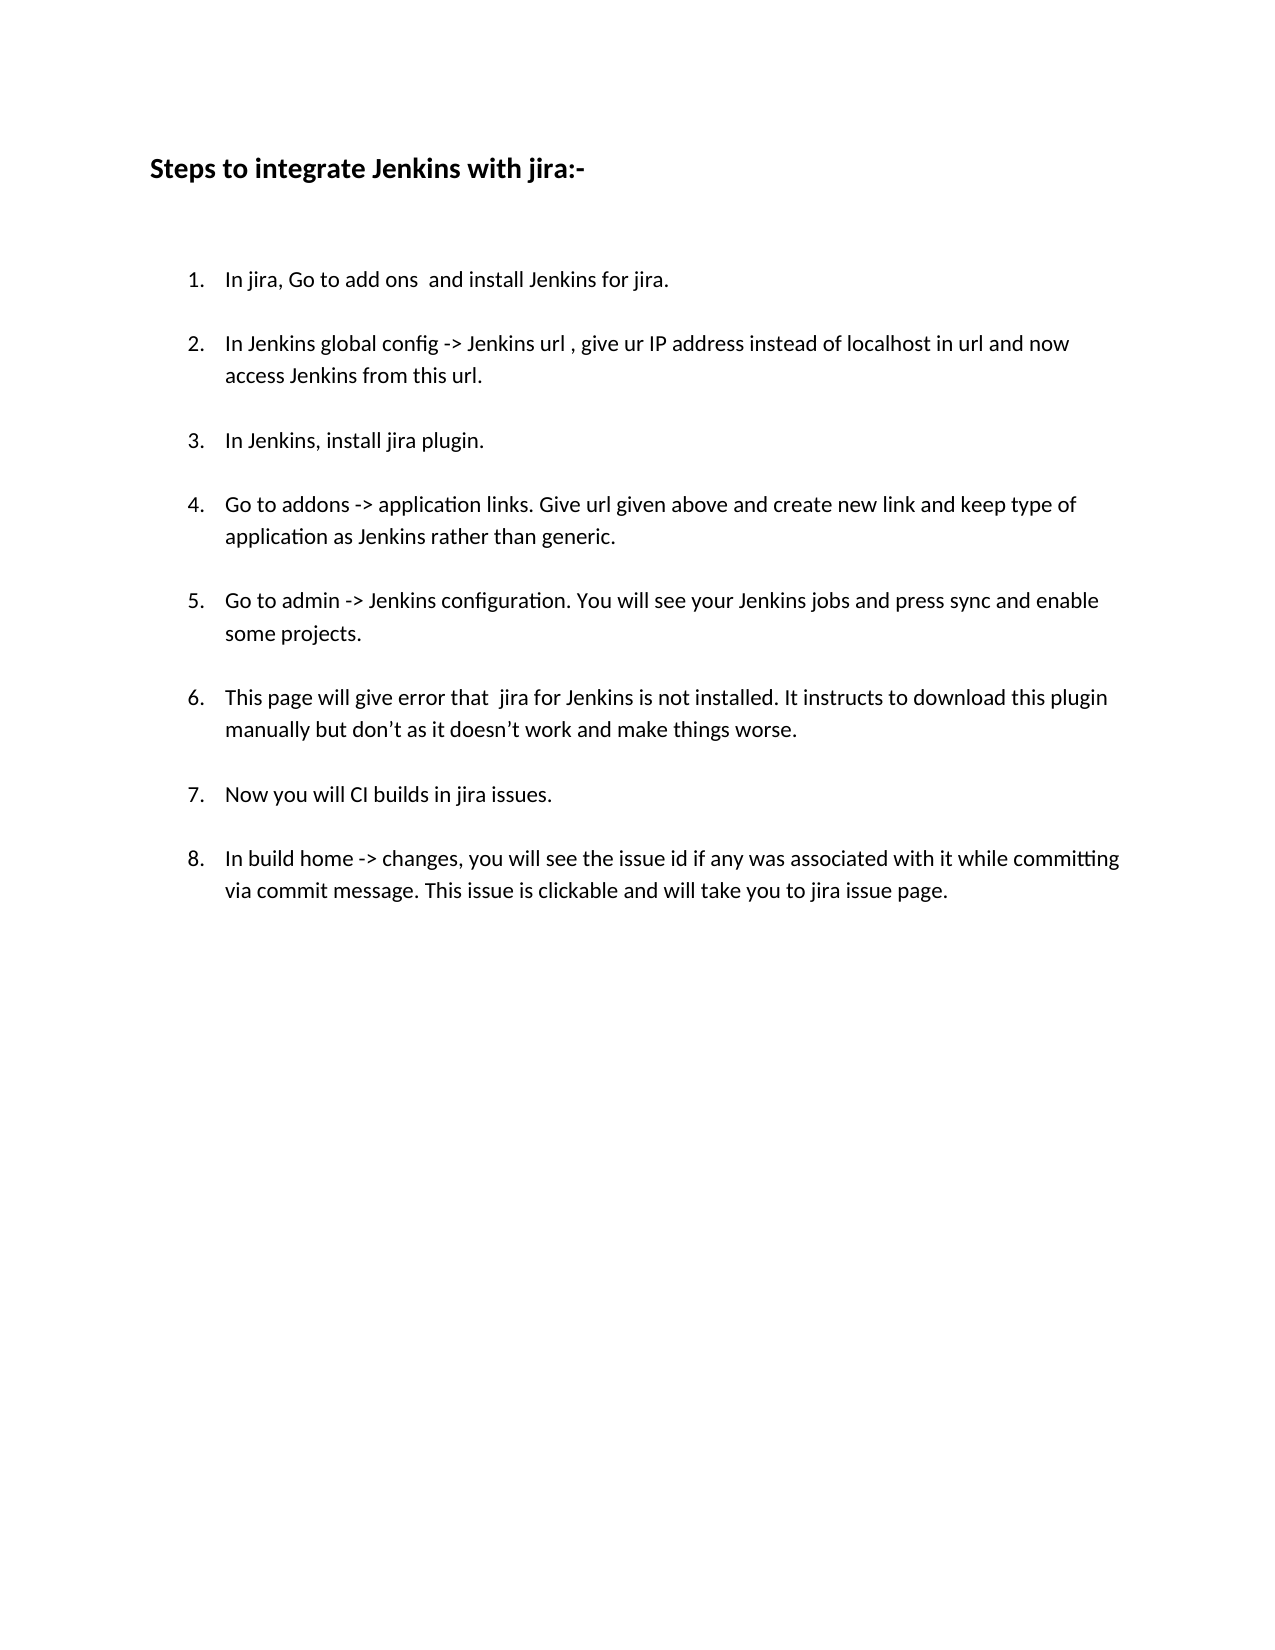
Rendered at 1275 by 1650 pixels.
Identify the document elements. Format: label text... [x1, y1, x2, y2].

list Go to addons -> application links. Give url given above and create new link and keep type of application as Jenkins rather than generic. [187, 490, 1125, 550]
list Go to admin -> Jenkins configuration. You will see your Jenkins jobs and press sync and enable some projects. [187, 587, 1125, 647]
list Now you will CI builds in jira issues. [187, 780, 1125, 808]
list In build home -> changes, you will see the issue id if any was associated with it while committing via commit message. This issue is clickable and will take you to jira issue page. [187, 844, 1125, 904]
text Steps to integrate Jenkins with jira:- [150, 150, 1125, 186]
list This page will give error that jira for Jenkins is not installed. It instructs to download this plugin manually but don’t as it doesn’t work and make things worse. [187, 683, 1125, 743]
list In jira, Go to add ons and install Jenkins for jira. [187, 265, 1125, 293]
list In Jenkins global config -> Jenkins url , give ur IP address instead of localhost in url and now access Jenkins from this url. [187, 329, 1125, 389]
list In Jenkins, install jira plugin. [187, 426, 1125, 454]
